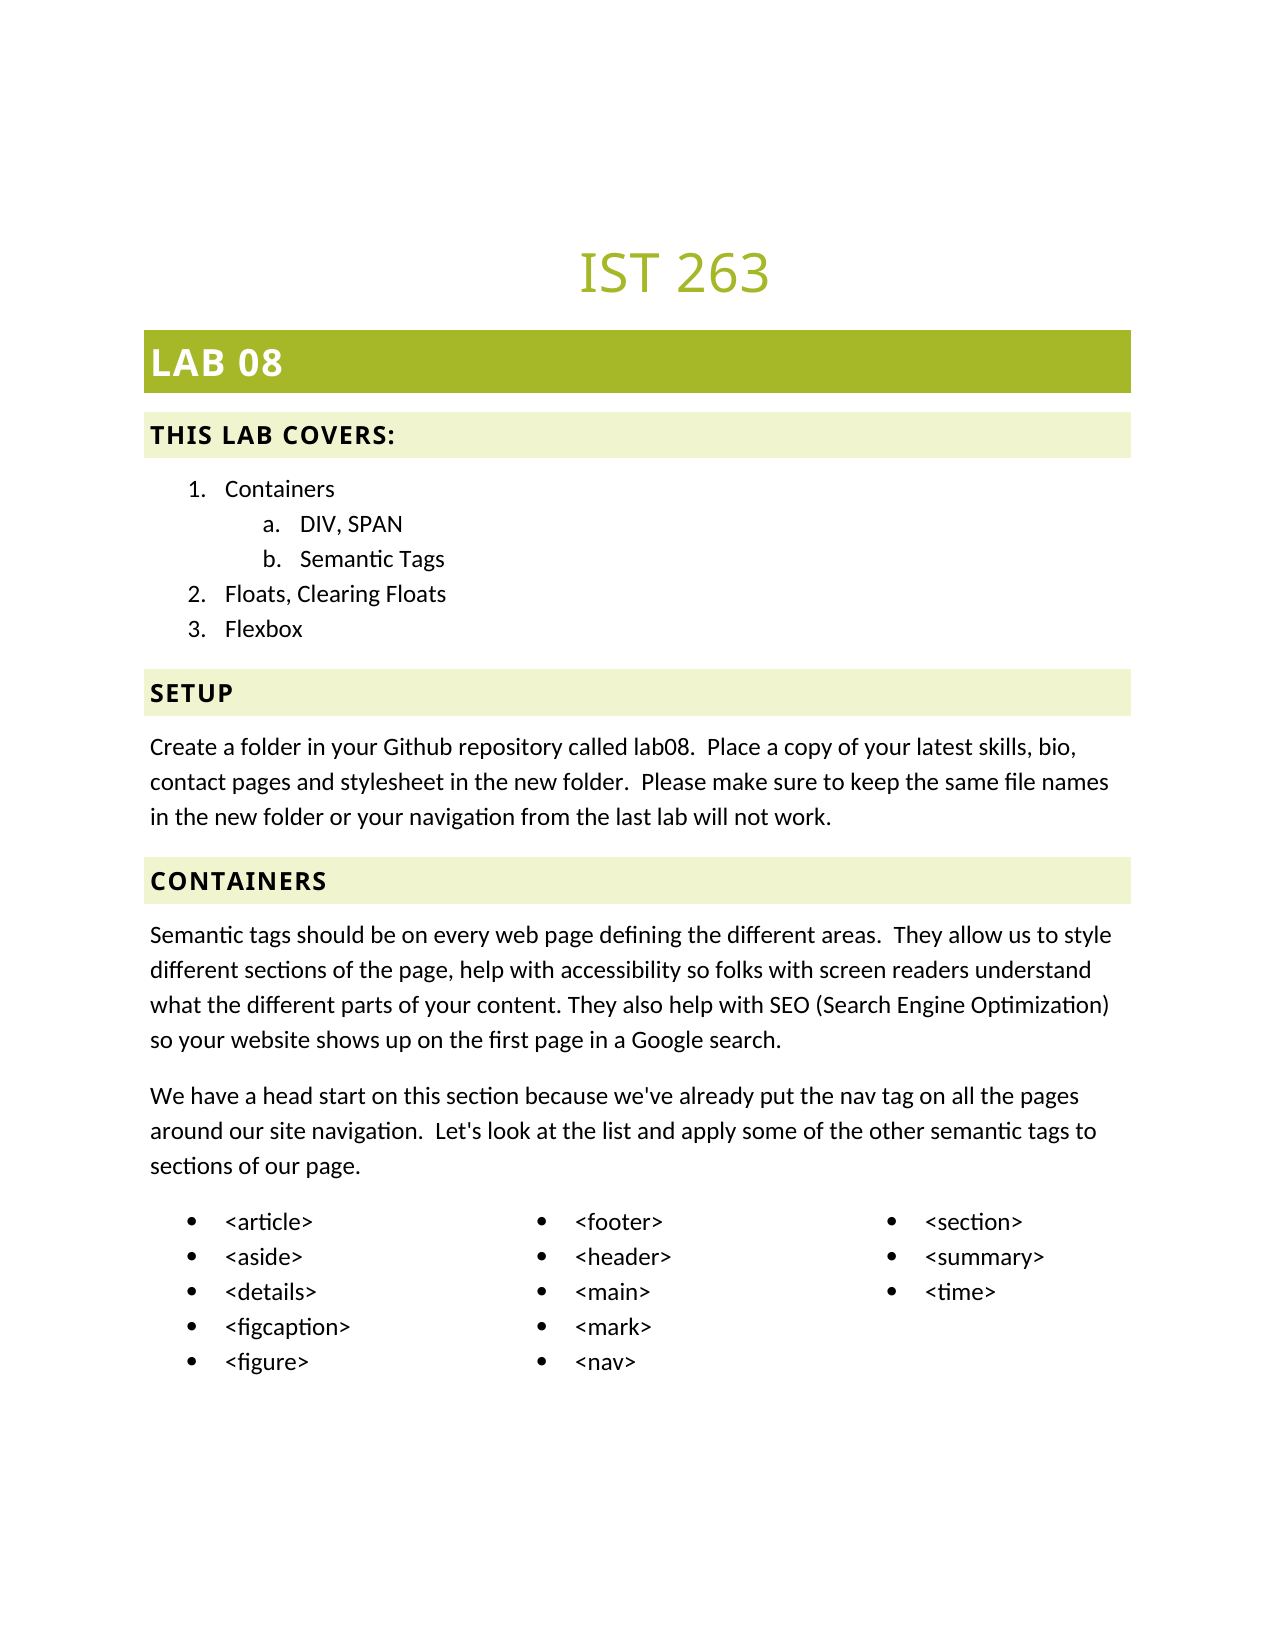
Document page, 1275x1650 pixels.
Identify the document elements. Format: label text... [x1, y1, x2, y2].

list DIV, SPAN [262, 509, 1125, 539]
subtitle Containers [150, 864, 1125, 898]
list <mark> [537, 1311, 775, 1342]
list <aside> [187, 1241, 425, 1272]
subtitle This lab covers: [150, 418, 1125, 452]
list Flexbox [187, 614, 1125, 644]
text Semantic tags should be on every web page defining the different areas. They allow us to style different sections of the page, help with accessibility so folks with screen readers understand what the different parts of your content. They also help with SEO (Search Engine Optimization) so your website shows up on the first page in a Google search. [150, 919, 1125, 1055]
list <section> [887, 1206, 1125, 1237]
text Create a folder in your Github repository called lab08. Place a copy of your latest skills, bio, contact pages and stylesheet in the new folder. Please make sure to keep the same file names in the new folder or your navigation from the last lab will not work. [150, 732, 1125, 832]
list <figcaption> [187, 1311, 425, 1342]
list <figure> [187, 1346, 425, 1377]
list <footer> [537, 1206, 775, 1237]
list Semantic Tags [262, 544, 1125, 574]
list <summary> [887, 1241, 1125, 1272]
list <article> [187, 1206, 425, 1237]
subtitle Lab 08 [150, 336, 1125, 387]
list <time> [887, 1276, 1125, 1307]
subtitle SETUP [150, 676, 1125, 710]
list Containers [187, 474, 1125, 504]
text We have a head start on this section because we've already put the nav tag on all the pages around our site navigation. Let's look at the list and apply some of the other semantic tags to sections of our page. [150, 1080, 1125, 1181]
list <header> [537, 1241, 775, 1272]
list <details> [187, 1276, 425, 1307]
list Floats, Clearing Floats [187, 579, 1125, 609]
list <main> [537, 1276, 775, 1307]
title IST 263 [150, 235, 1125, 308]
list <nav> [537, 1346, 775, 1377]
